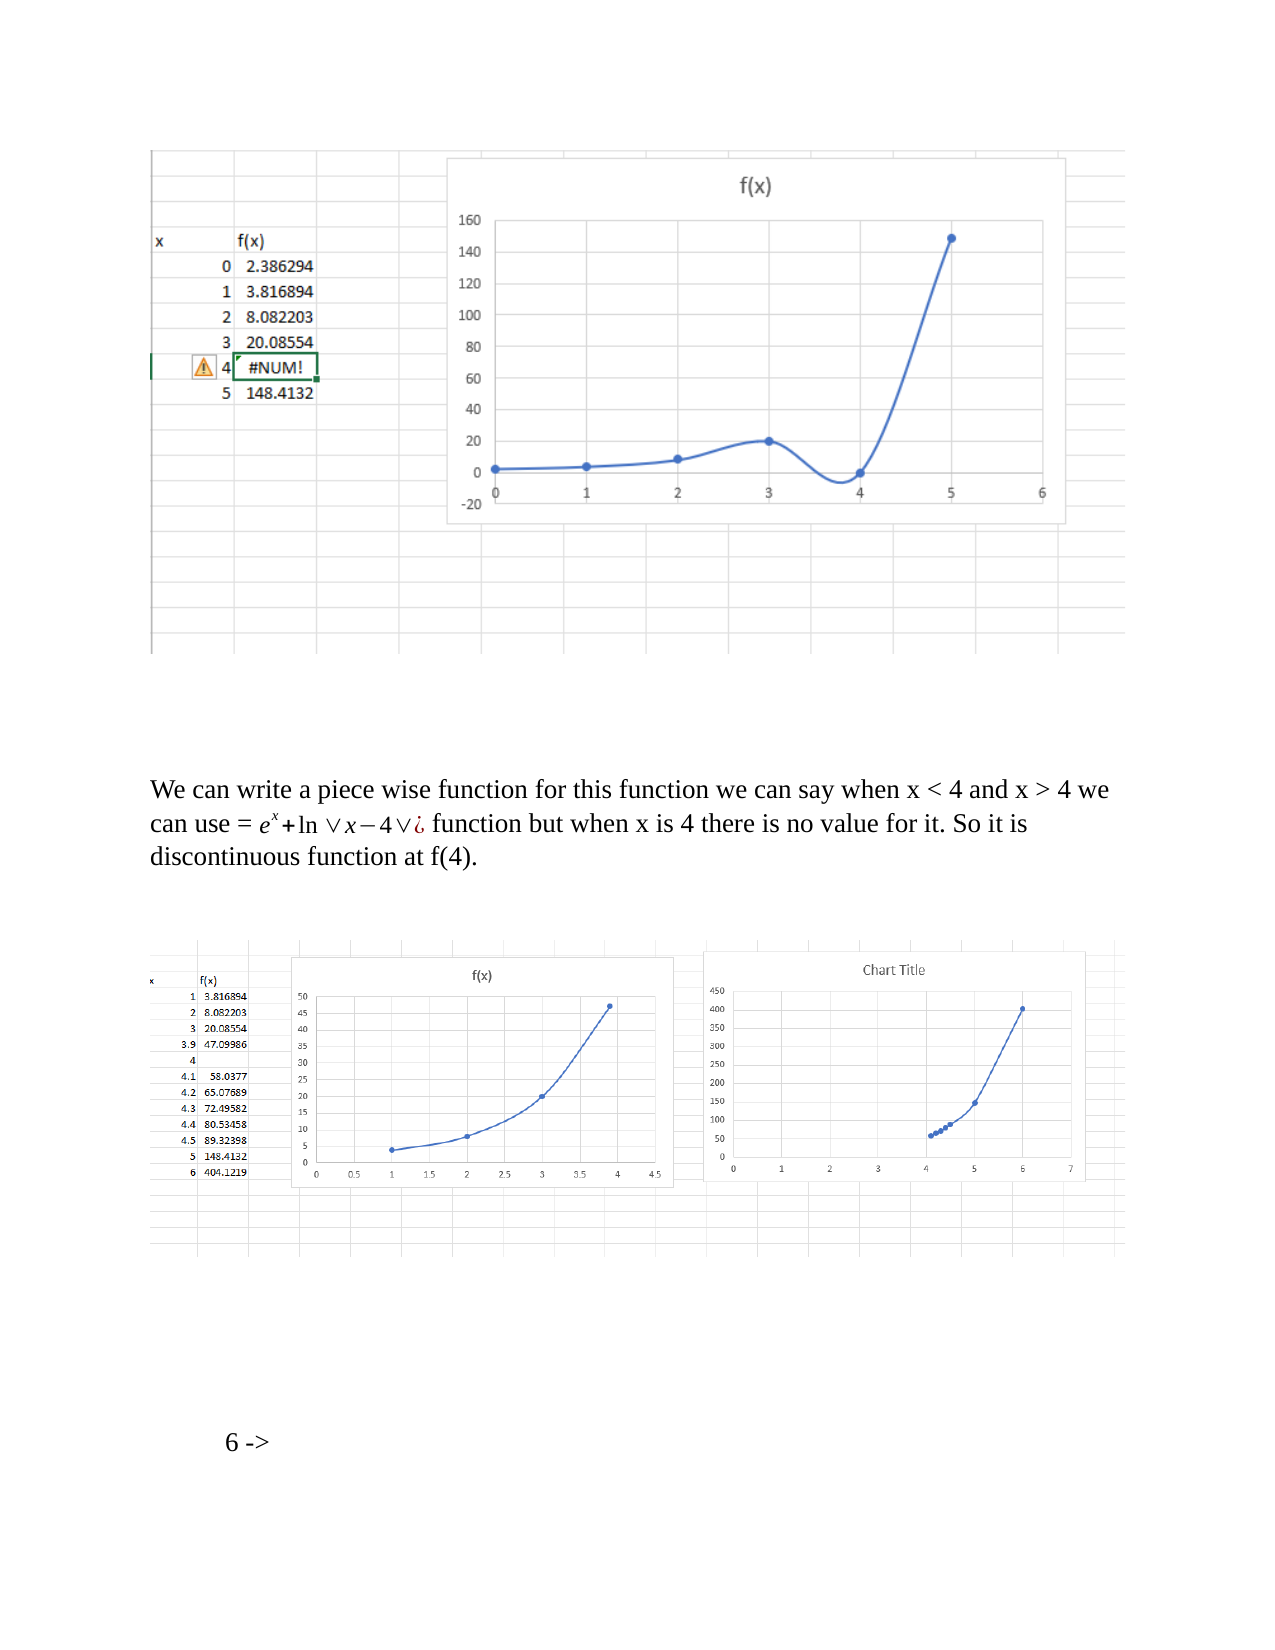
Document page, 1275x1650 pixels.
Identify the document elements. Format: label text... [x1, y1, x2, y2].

text We can write a piece wise function for this function we can say when x < 4 and x > 4 we can use = function but when x is 4 there is no value for it. So it is discontinuous function at f(4). [150, 773, 1125, 871]
text 6 -> [150, 1426, 1125, 1457]
picture [150, 150, 1125, 654]
picture [150, 940, 1125, 1257]
